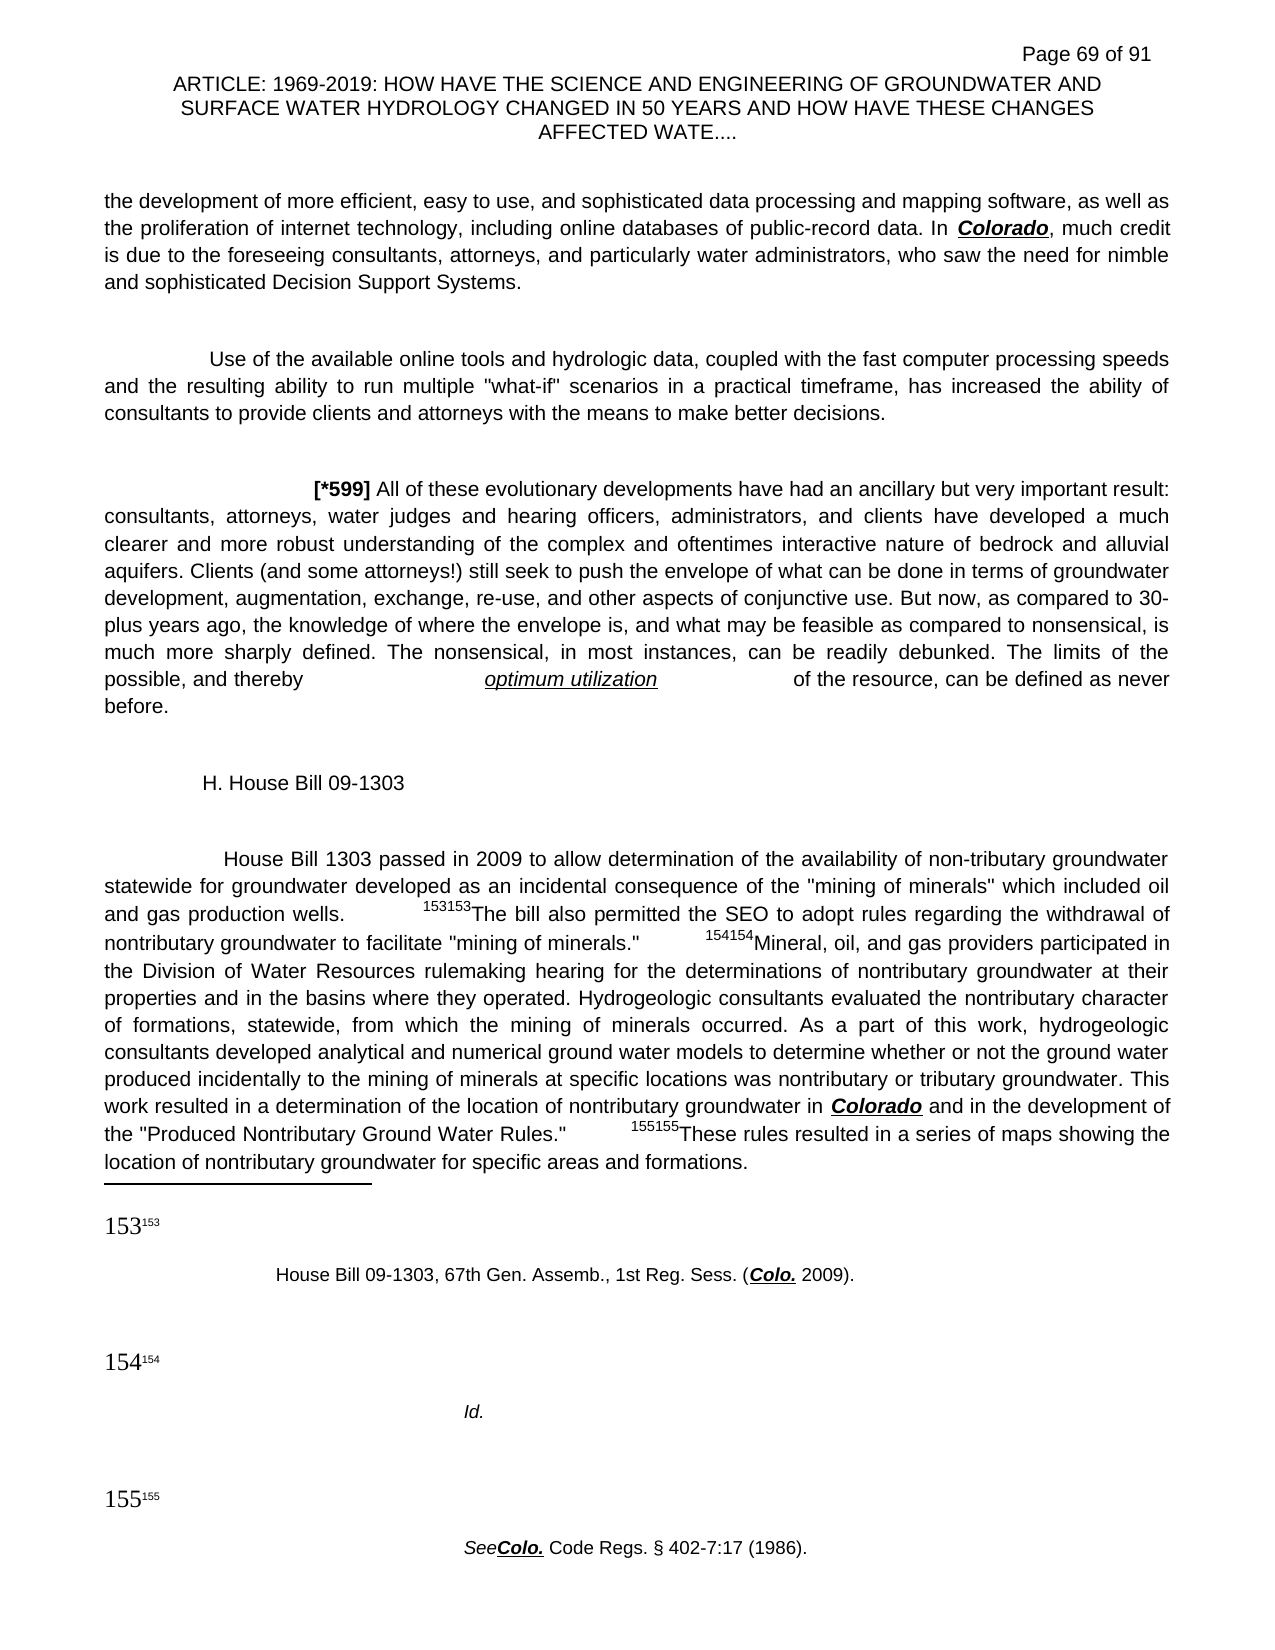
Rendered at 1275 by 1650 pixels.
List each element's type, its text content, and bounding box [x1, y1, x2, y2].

text Use of the available online tools and hydrologic data, coupled with the fast computer processing speeds and the resulting ability to run multiple "what-if" scenarios in a practical timeframe, has increased the ability of consultants to provide clients and attorneys with the means to make better decisions. [104, 343, 1171, 424]
text In the 30-plus years since enactment of S.B. 5 and its attendant administrative rules, revisions to aquifer mapping, introduction of new parameter values, and similar data-intensive items, have become commonplace though still time-intensive. Updates and revisions of this type have largely become feasible and economical through the development of more efficient, easy to use, and sophisticated data processing and mapping software, as well as the proliferation of internet technology, including online databases of public-record data. In Colorado, much credit is due to the foreseeing consultants, attorneys, and particularly water administrators, who saw the need for nimble and sophisticated Decision Support Systems. [104, 185, 1171, 294]
text H. House Bill 09-1303 [104, 767, 1171, 794]
text House Bill 1303 passed in 2009 to allow determination of the availability of non-tributary groundwater statewide for groundwater developed as an incidental consequence of the "mining of minerals" which included oil and gas production wells. 153The bill also permitted the SEO to adopt rules regarding the withdrawal of nontributary groundwater to facilitate "mining of minerals." 154Mineral, oil, and gas providers participated in the Division of Water Resources rulemaking hearing for the determinations of nontributary groundwater at their properties and in the basins where they operated. Hydrogeologic consultants evaluated the nontributary character of formations, statewide, from which the mining of minerals occurred. As a part of this work, hydrogeologic consultants developed analytical and numerical ground water models to determine whether or not the ground water produced incidentally to the mining of minerals at specific locations was nontributary or tributary groundwater. This work resulted in a determination of the location of nontributary groundwater in Colorado and in the development of the "Produced Nontributary Ground Water Rules." 155These rules resulted in a series of maps showing the location of nontributary groundwater for specific areas and formations. [104, 844, 1171, 1174]
text [*599] All of these evolutionary developments have had an ancillary but very important result: consultants, attorneys, water judges and hearing officers, administrators, and clients have developed a much clearer and more robust understanding of the complex and oftentimes interactive nature of bedrock and alluvial aquifers. Clients (and some attorneys!) still seek to push the envelope of what can be done in terms of groundwater development, augmentation, exchange, re-use, and other aspects of conjunctive use. But now, as compared to 30-plus years ago, the knowledge of where the envelope is, and what may be feasible as compared to nonsensical, is much more sharply defined. The nonsensical, in most instances, can be readily debunked. The limits of the possible, and thereby optimum utilization of the resource, can be defined as never before. [104, 474, 1171, 718]
